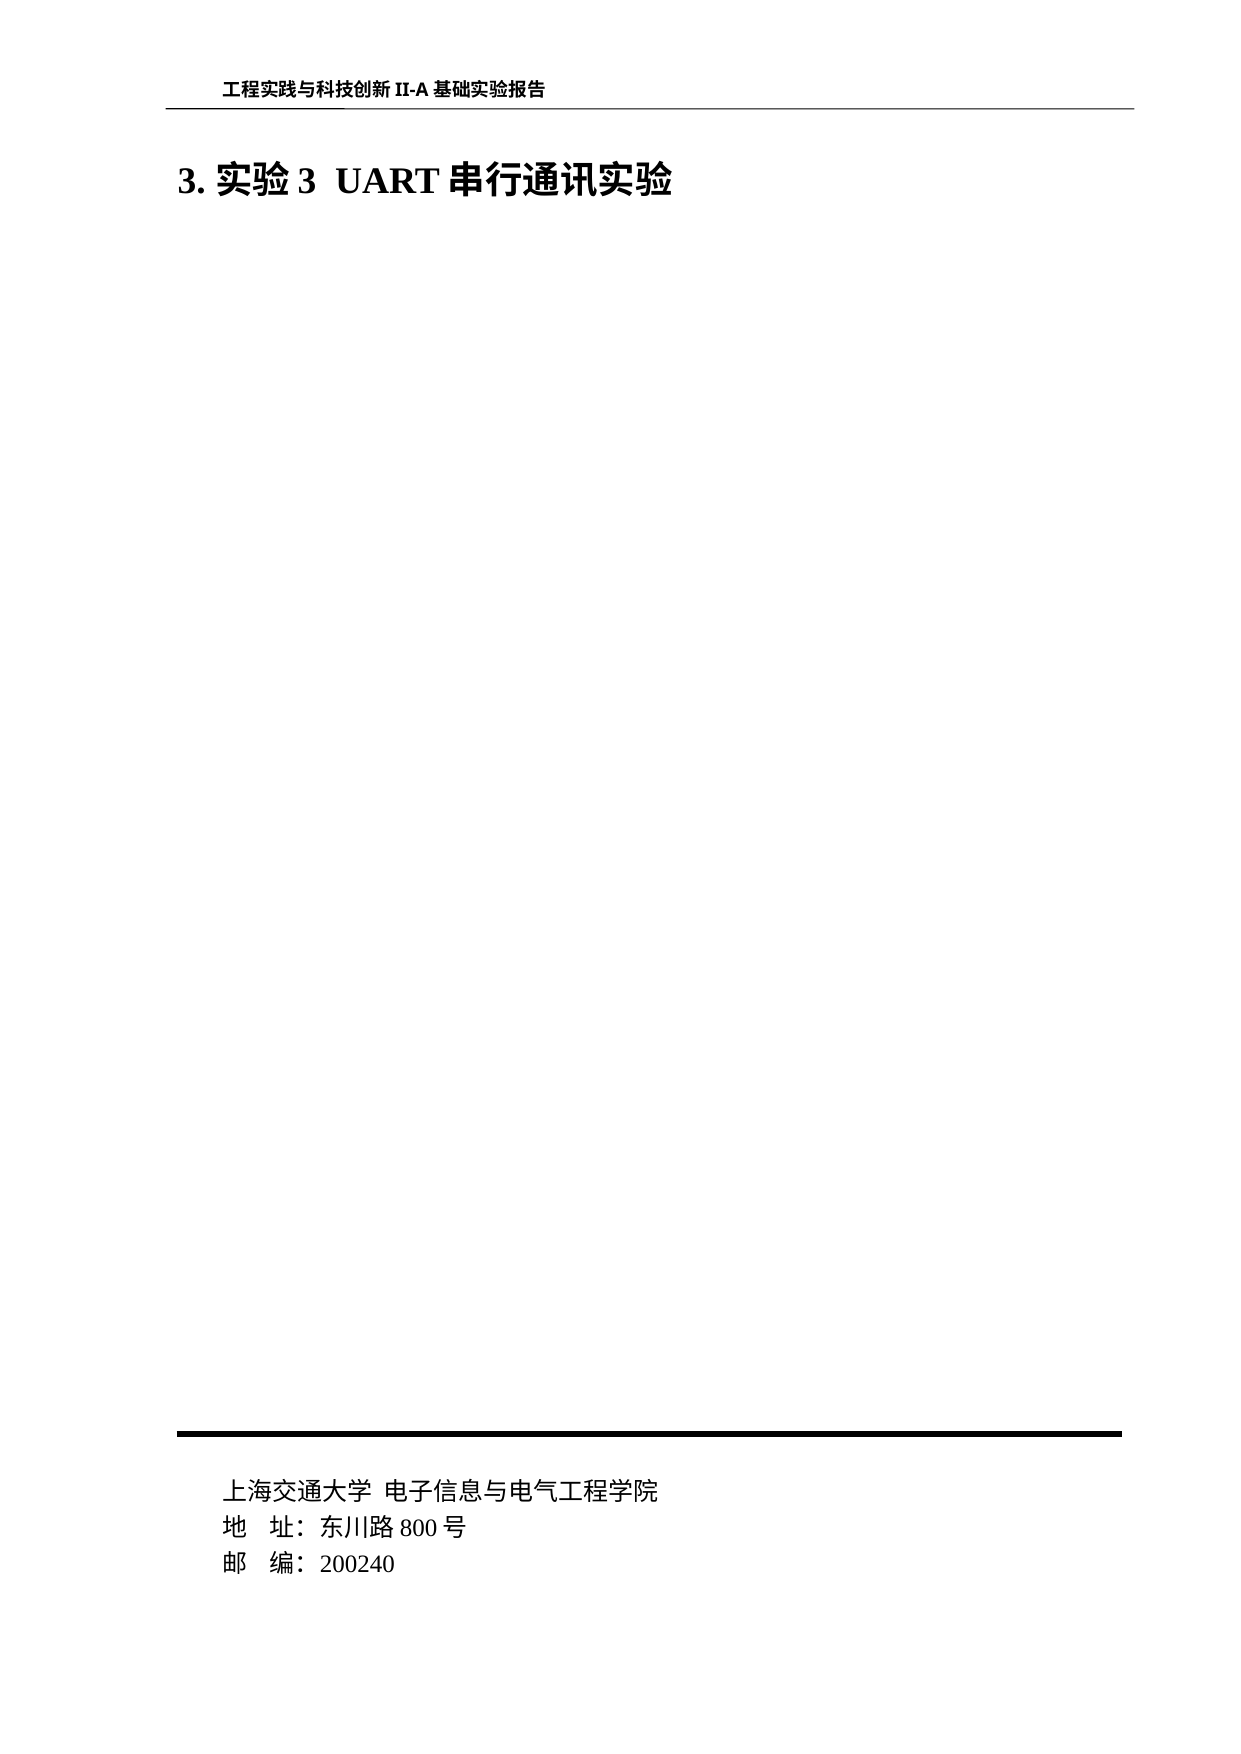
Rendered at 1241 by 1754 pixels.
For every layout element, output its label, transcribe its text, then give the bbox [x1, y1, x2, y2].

subtitle 实验3 UART串行通讯实验 [177, 150, 1126, 204]
